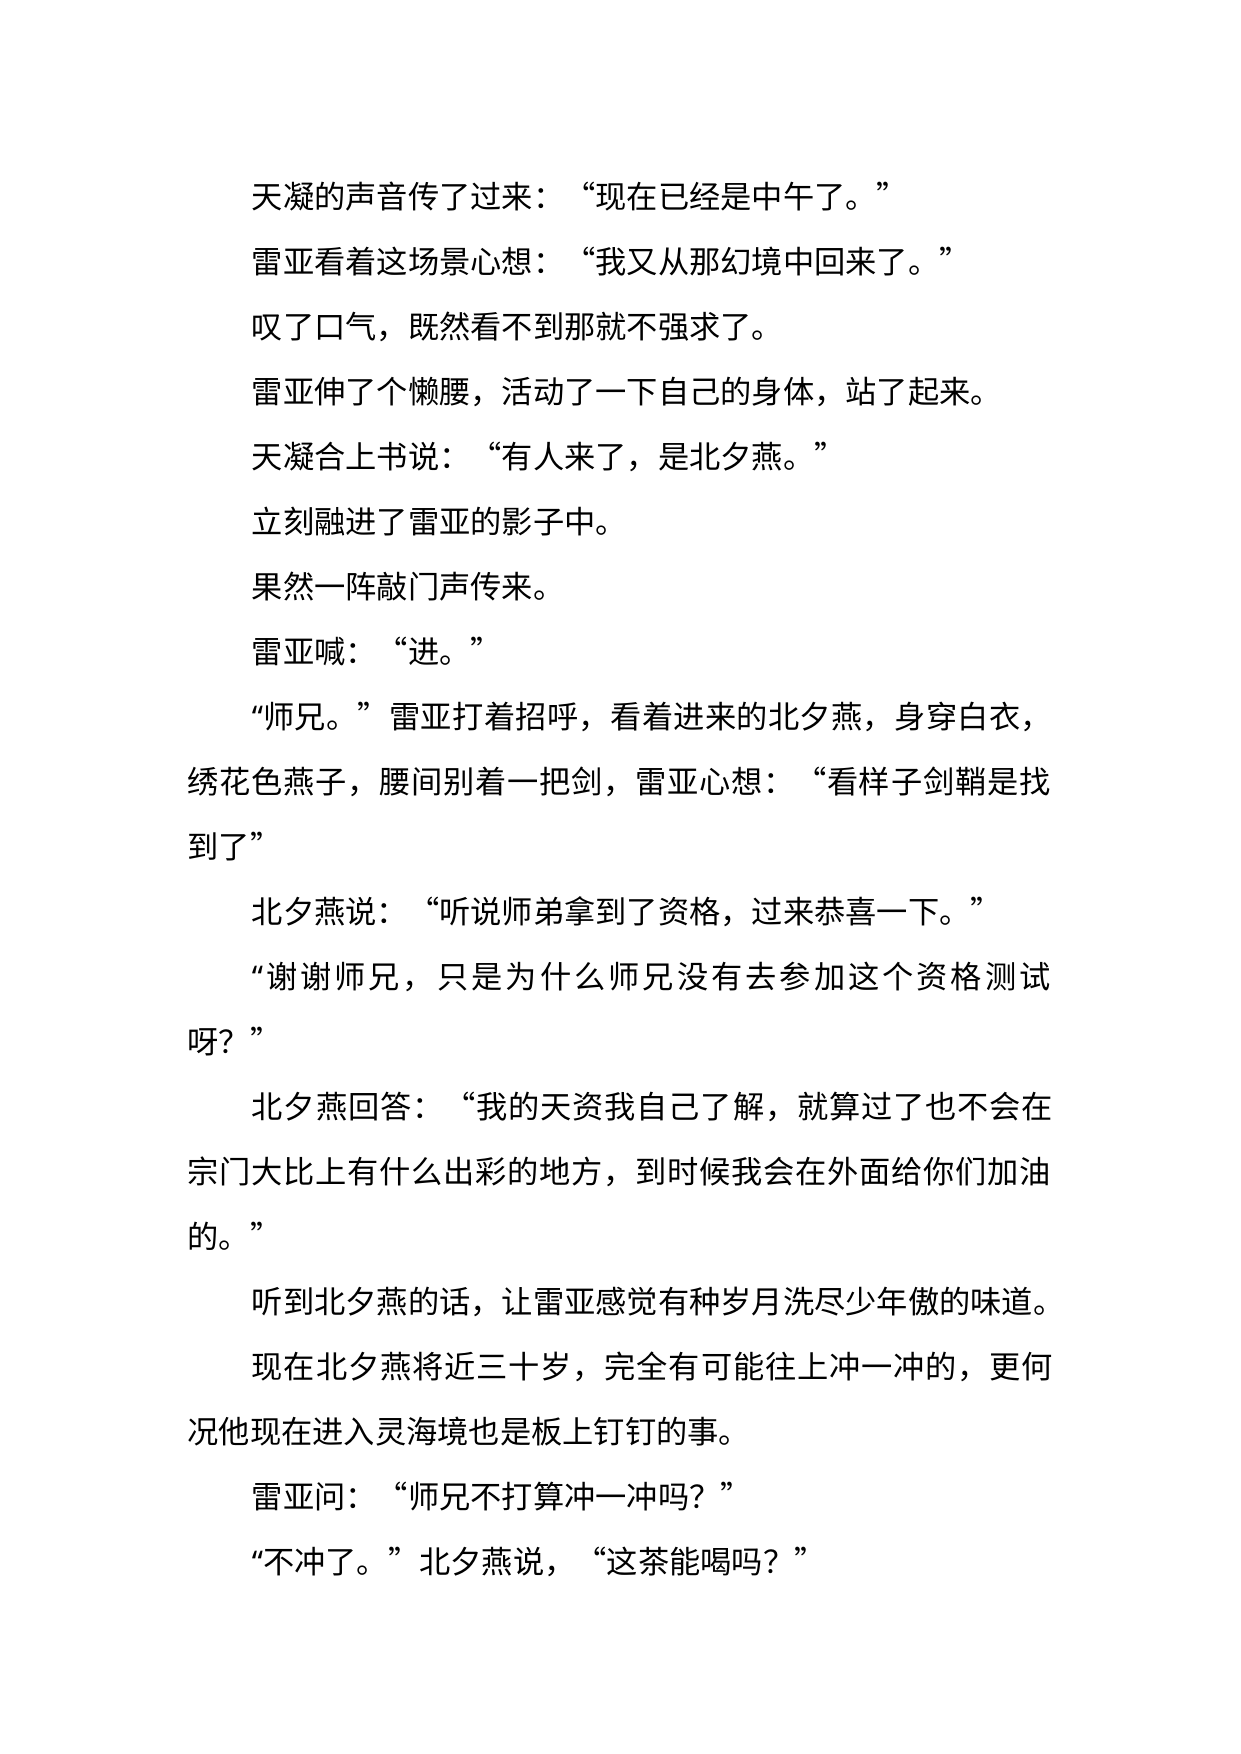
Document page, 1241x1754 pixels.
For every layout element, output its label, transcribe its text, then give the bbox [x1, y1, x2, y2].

text “谢谢师兄，只是为什么师兄没有去参加这个资格测试呀？” [187, 942, 1053, 1072]
text “不冲了。”北夕燕说，“这茶能喝吗？” [187, 1527, 1053, 1592]
text 天凝的声音传了过来：“现在已经是中午了。” [187, 162, 1053, 227]
text 果然一阵敲门声传来。 [187, 552, 1053, 617]
text 北夕燕回答：“我的天资我自己了解，就算过了也不会在宗门大比上有什么出彩的地方，到时候我会在外面给你们加油的。” [187, 1072, 1053, 1267]
text 雷亚看着这场景心想：“我又从那幻境中回来了。” [187, 227, 1053, 292]
text 听到北夕燕的话，让雷亚感觉有种岁月洗尽少年傲的味道。 [187, 1267, 1053, 1332]
text 天凝合上书说：“有人来了，是北夕燕。” [187, 422, 1053, 487]
text 雷亚喊：“进。” [187, 617, 1053, 682]
text “师兄。”雷亚打着招呼，看着进来的北夕燕，身穿白衣，绣花色燕子，腰间别着一把剑，雷亚心想：“看样子剑鞘是找到了” [187, 682, 1053, 877]
text 雷亚问：“师兄不打算冲一冲吗？” [187, 1462, 1053, 1527]
text 雷亚伸了个懒腰，活动了一下自己的身体，站了起来。 [187, 357, 1053, 422]
text 立刻融进了雷亚的影子中。 [187, 487, 1053, 552]
text 现在北夕燕将近三十岁，完全有可能往上冲一冲的，更何况他现在进入灵海境也是板上钉钉的事。 [187, 1332, 1053, 1462]
text 叹了口气，既然看不到那就不强求了。 [187, 292, 1053, 357]
text 北夕燕说：“听说师弟拿到了资格，过来恭喜一下。” [187, 877, 1053, 942]
